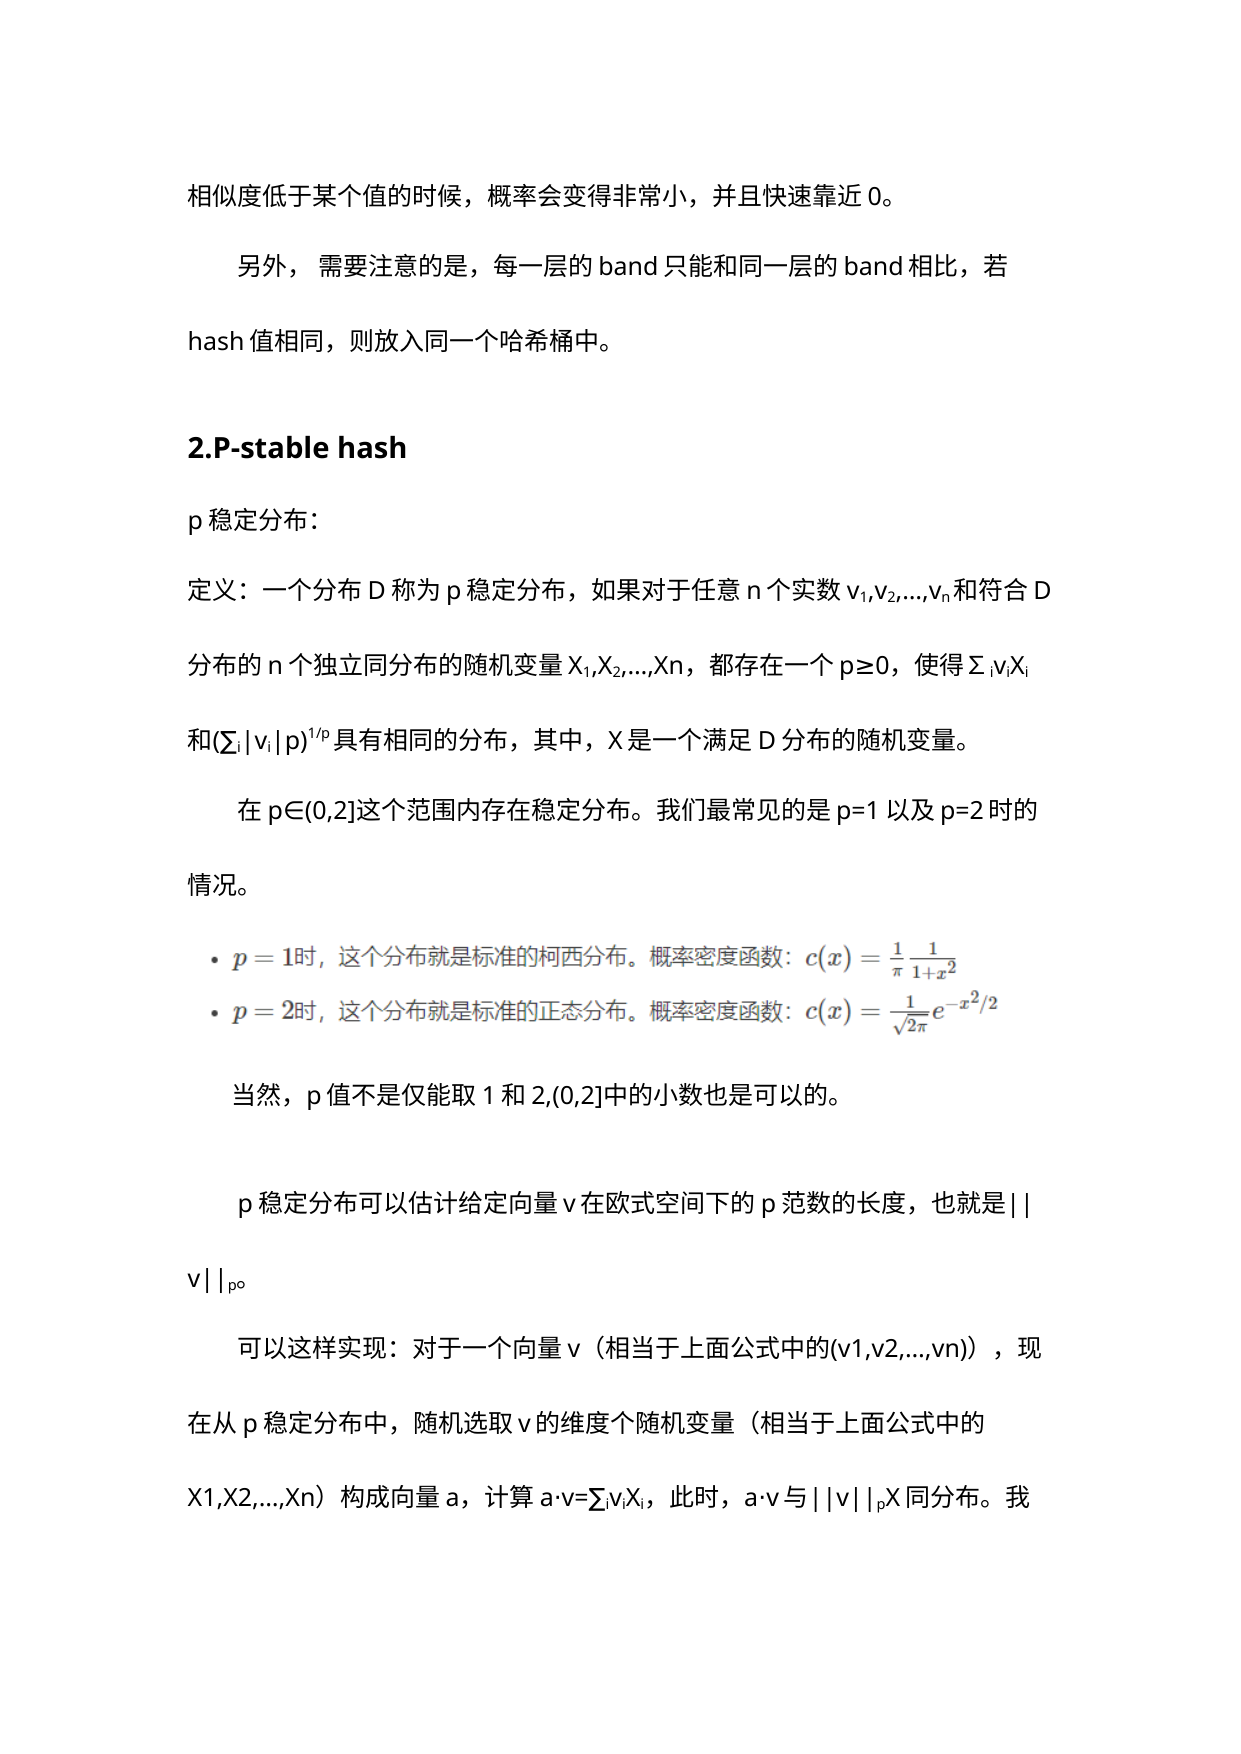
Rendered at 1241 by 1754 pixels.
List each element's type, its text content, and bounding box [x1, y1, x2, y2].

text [187, 1314, 1053, 1528]
text 定义：一个分布D称为p稳定分布，如果对于任意n个实数v1,v2,…,vn和符合D分布的n个独立同分布的随机变量X1,X2,…,Xn，都存在一个p≥0，使得∑iviXi和(∑i|vi|p)1/p具有相同的分布，其中，X是一个满足D分布的随机变量。 [187, 556, 1053, 771]
text 另外， 需要注意的是，每一层的band只能和同一层的band相比，若hash值相同，则放入同一个哈希桶中。 [187, 232, 1053, 372]
text 当然，p值不是仅能取1和2,(0,2]中的小数也是可以的。 [187, 1045, 1053, 1126]
text 2.P-stable hash [187, 415, 1053, 480]
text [187, 162, 1053, 227]
text 在p∈(0,2]这个范围内存在稳定分布。我们最常见的是p=1以及p=2时的情况。 [187, 776, 1053, 916]
text p稳定分布可以估计给定向量v在欧式空间下的p范数的长度，也就是||v||p。 [187, 1169, 1053, 1309]
picture [187, 921, 1053, 1045]
text p稳定分布： [187, 486, 1053, 551]
